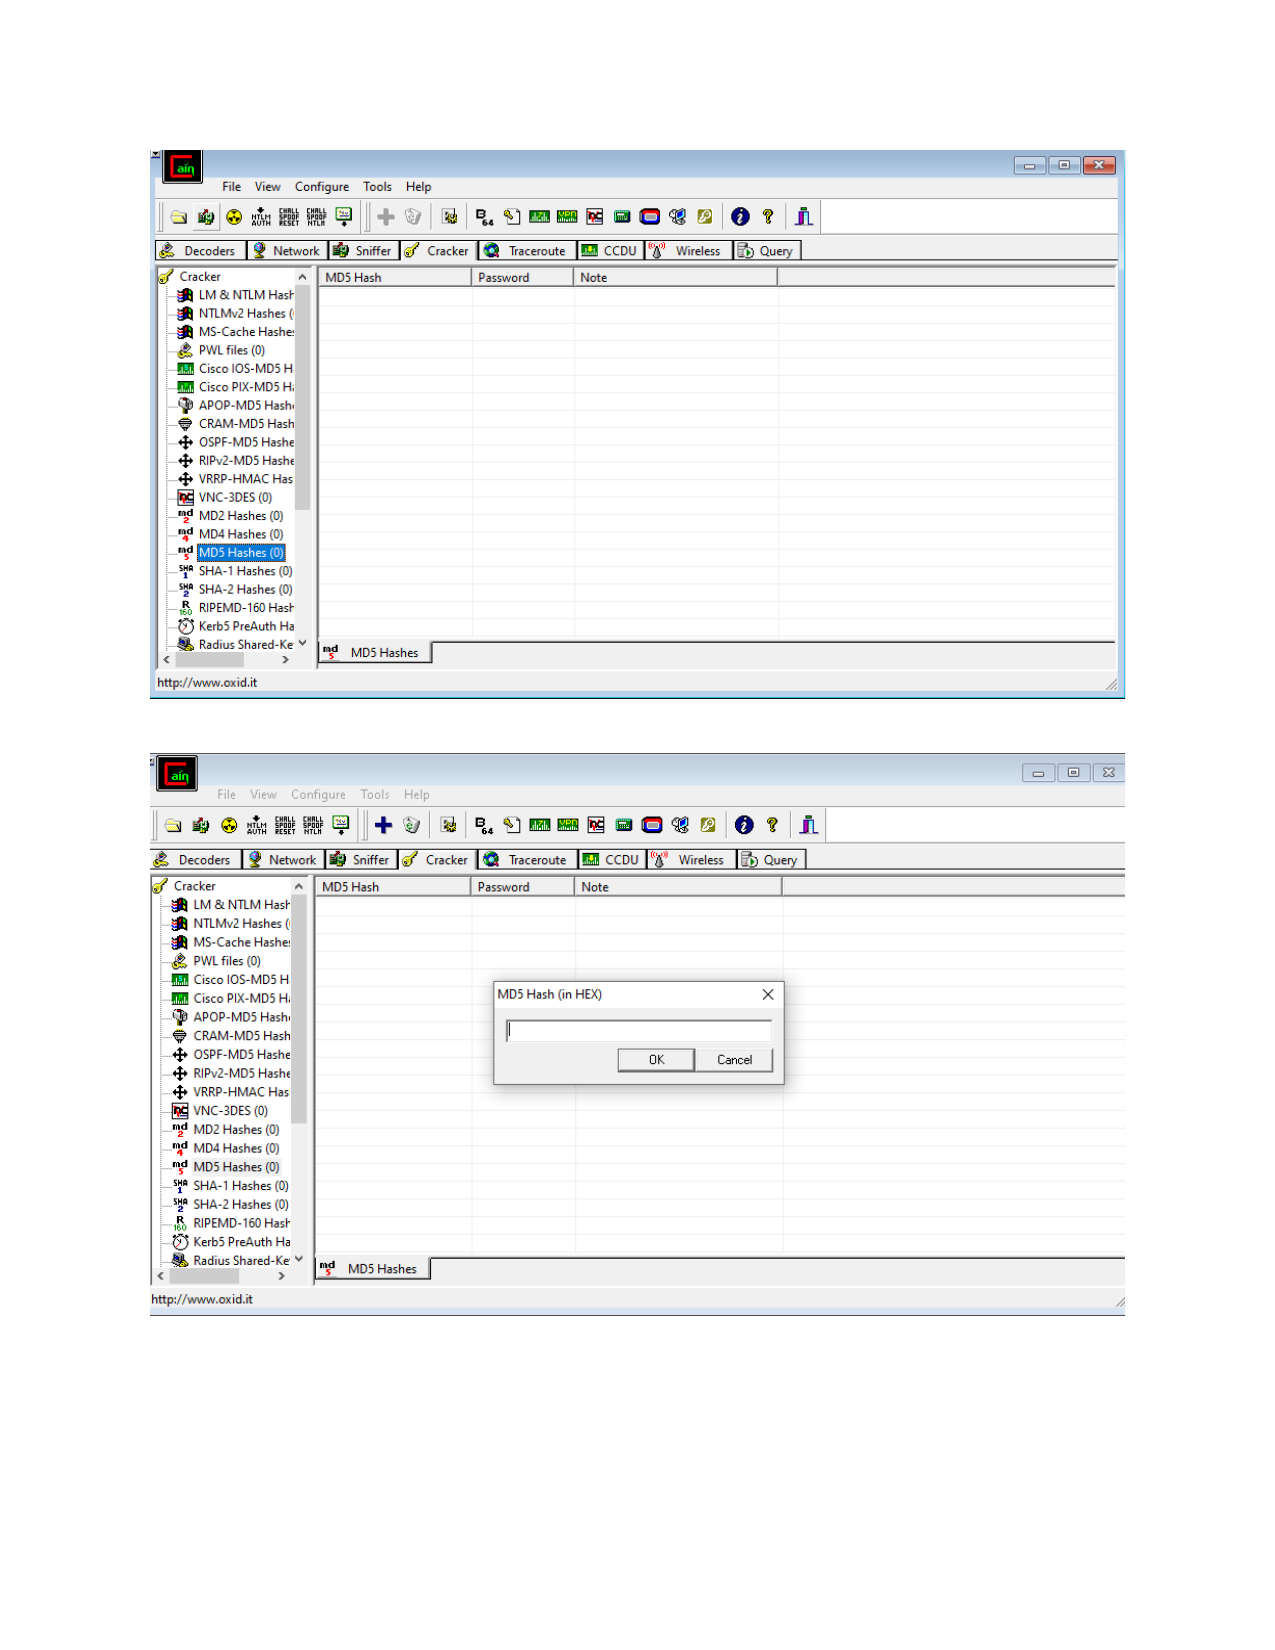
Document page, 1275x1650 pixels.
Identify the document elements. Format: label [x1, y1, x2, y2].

picture [150, 150, 1125, 700]
picture [150, 752, 1125, 1316]
